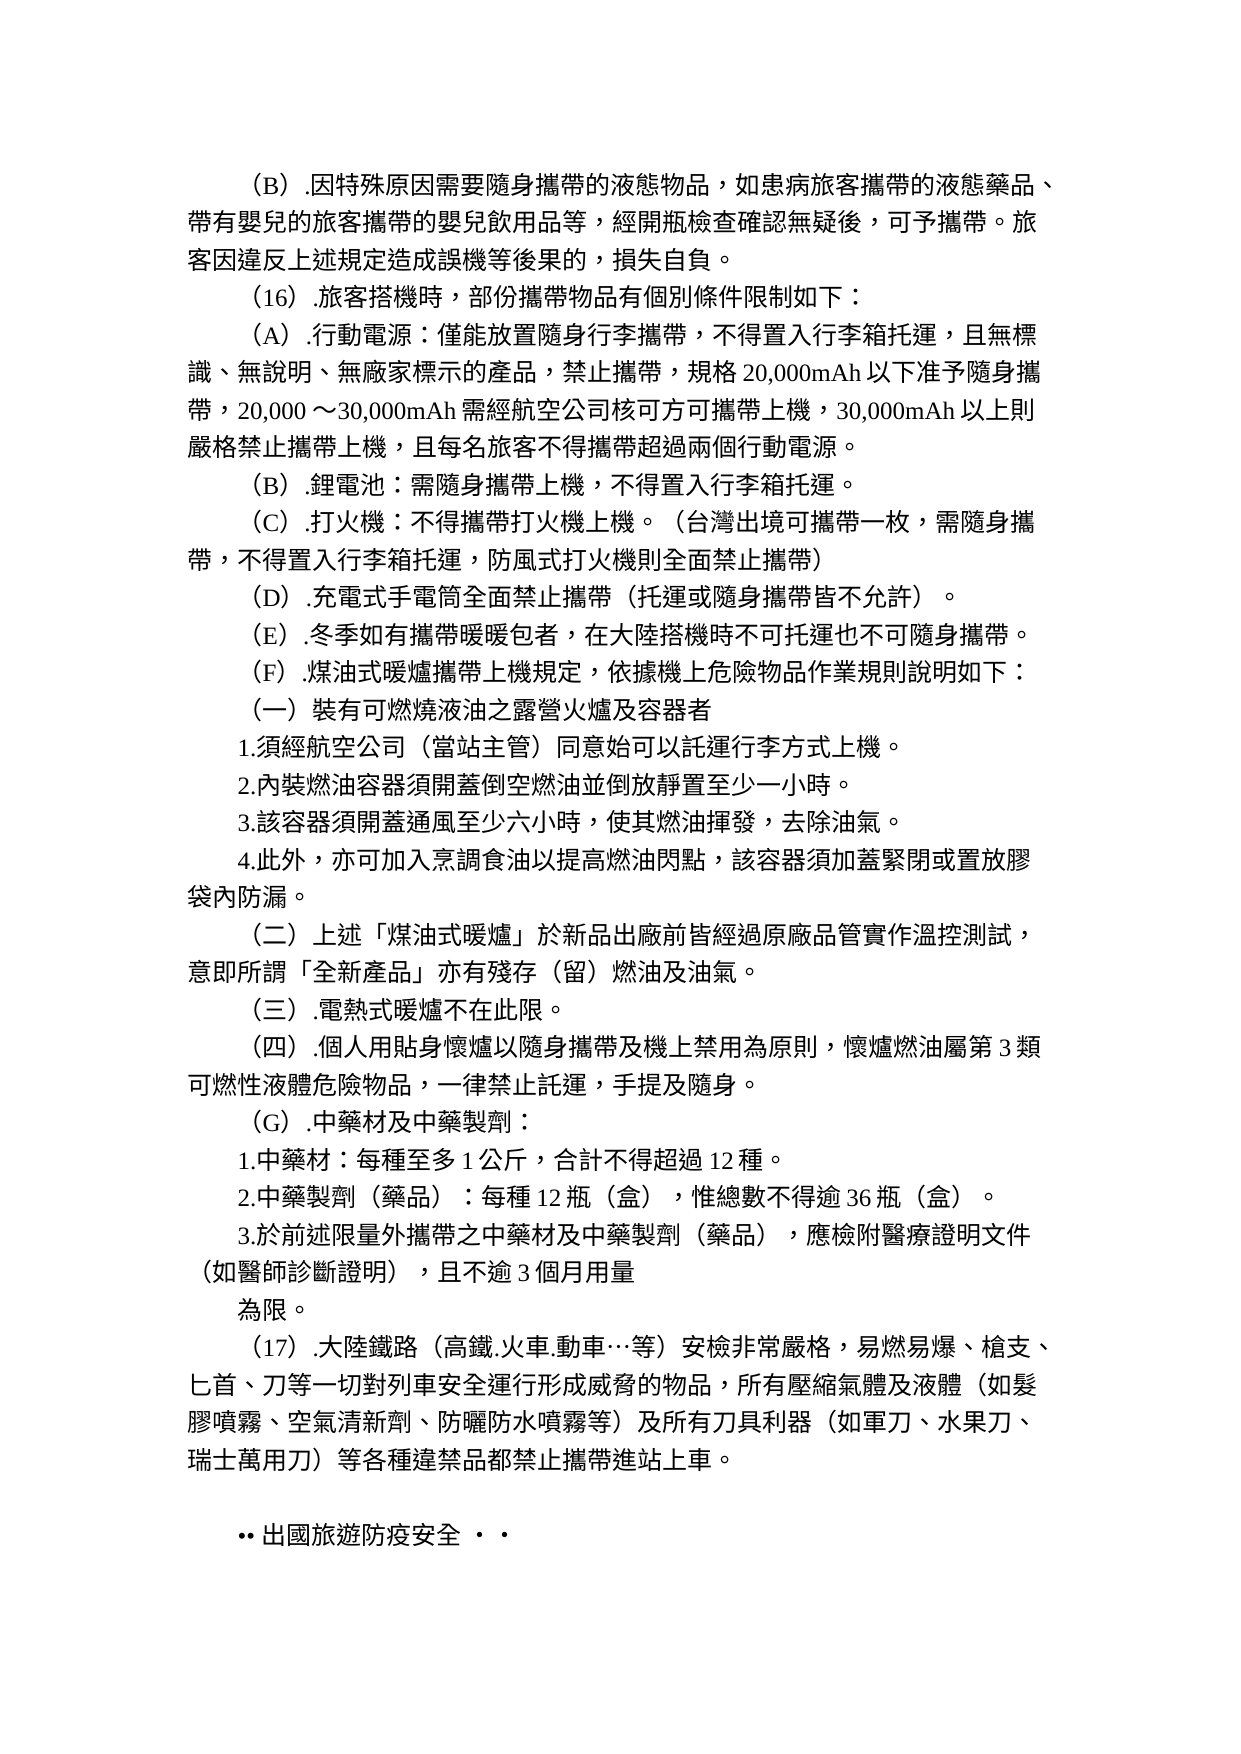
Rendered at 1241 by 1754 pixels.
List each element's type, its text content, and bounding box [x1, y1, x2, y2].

text •• 出國旅遊防疫安全 •• [187, 1514, 1053, 1552]
text （G）.中藥材及中藥製劑： [187, 1102, 1053, 1139]
text 1.中藥材：每種至多1公斤，合計不得超過12種。 [187, 1139, 1053, 1177]
text 1.須經航空公司（當站主管）同意始可以託運行李方式上機。 [187, 727, 1053, 764]
text 3.該容器須開蓋通風至少六小時，使其燃油揮發，去除油氣。 [187, 802, 1053, 839]
text 4.此外，亦可加入烹調食油以提高燃油閃點，該容器須加蓋緊閉或置放膠袋內防漏。 [187, 839, 1053, 914]
text （E）.冬季如有攜帶暖暖包者，在大陸搭機時不可托運也不可隨身攜帶。 [187, 614, 1053, 652]
text （四）.個人用貼身懷爐以隨身攜帶及機上禁用為原則，懷爐燃油屬第3類可燃性液體危險物品，一律禁止託運，手提及隨身。 [187, 1027, 1053, 1102]
text 2.中藥製劑（藥品）：每種12瓶（盒），惟總數不得逾36瓶（盒）。 [187, 1177, 1053, 1214]
text （16）.旅客搭機時，部份攜帶物品有個別條件限制如下： [187, 277, 1053, 314]
text 3.於前述限量外攜帶之中藥材及中藥製劑（藥品），應檢附醫療證明文件（如醫師診斷證明），且不逾3個月用量 [187, 1214, 1053, 1289]
text （B）.因特殊原因需要隨身攜帶的液態物品，如患病旅客攜帶的液態藥品、帶有嬰兒的旅客攜帶的嬰兒飲用品等，經開瓶檢查確認無疑後，可予攜帶。旅客因違反上述規定造成誤機等後果的，損失自負。 [187, 164, 1053, 277]
text （17）.大陸鐵路（高鐵.火車.動車…等）安檢非常嚴格，易燃易爆、槍支、匕首、刀等一切對列車安全運行形成威脅的物品，所有壓縮氣體及液體（如髮膠噴霧、空氣清新劑、防曬防水噴霧等）及所有刀具利器（如軍刀、水果刀、瑞士萬用刀）等各種違禁品都禁止攜帶進站上車。 [187, 1327, 1053, 1477]
text （二）上述「煤油式暖爐」於新品出廠前皆經過原廠品管實作溫控測試，意即所謂「全新產品」亦有殘存（留）燃油及油氣。 [187, 914, 1053, 989]
text （B）.鋰電池：需隨身攜帶上機，不得置入行李箱托運。 [187, 464, 1053, 502]
text （A）.行動電源：僅能放置隨身行李攜帶，不得置入行李箱托運，且無標識、無說明、無廠家標示的產品，禁止攜帶，規格20,000mAh以下准予隨身攜帶，20,000 ～30,000mAh需經航空公司核可方可攜帶上機，30,000mAh以上則嚴格禁止攜帶上機，且每名旅客不得攜帶超過兩個行動電源。 [187, 314, 1053, 464]
text （F）.煤油式暖爐攜帶上機規定，依據機上危險物品作業規則說明如下： [187, 652, 1053, 689]
text （C）.打火機：不得攜帶打火機上機。（台灣出境可攜帶一枚，需隨身攜帶，不得置入行李箱托運，防風式打火機則全面禁止攜帶） [187, 502, 1053, 577]
text （一）裝有可燃燒液油之露營火爐及容器者 [187, 689, 1053, 727]
text （三）.電熱式暖爐不在此限。 [187, 989, 1053, 1027]
text 為限。 [187, 1289, 1053, 1327]
text 2.內裝燃油容器須開蓋倒空燃油並倒放靜置至少一小時。 [187, 764, 1053, 802]
text （D）.充電式手電筒全面禁止攜帶（托運或隨身攜帶皆不允許）。 [187, 577, 1053, 614]
